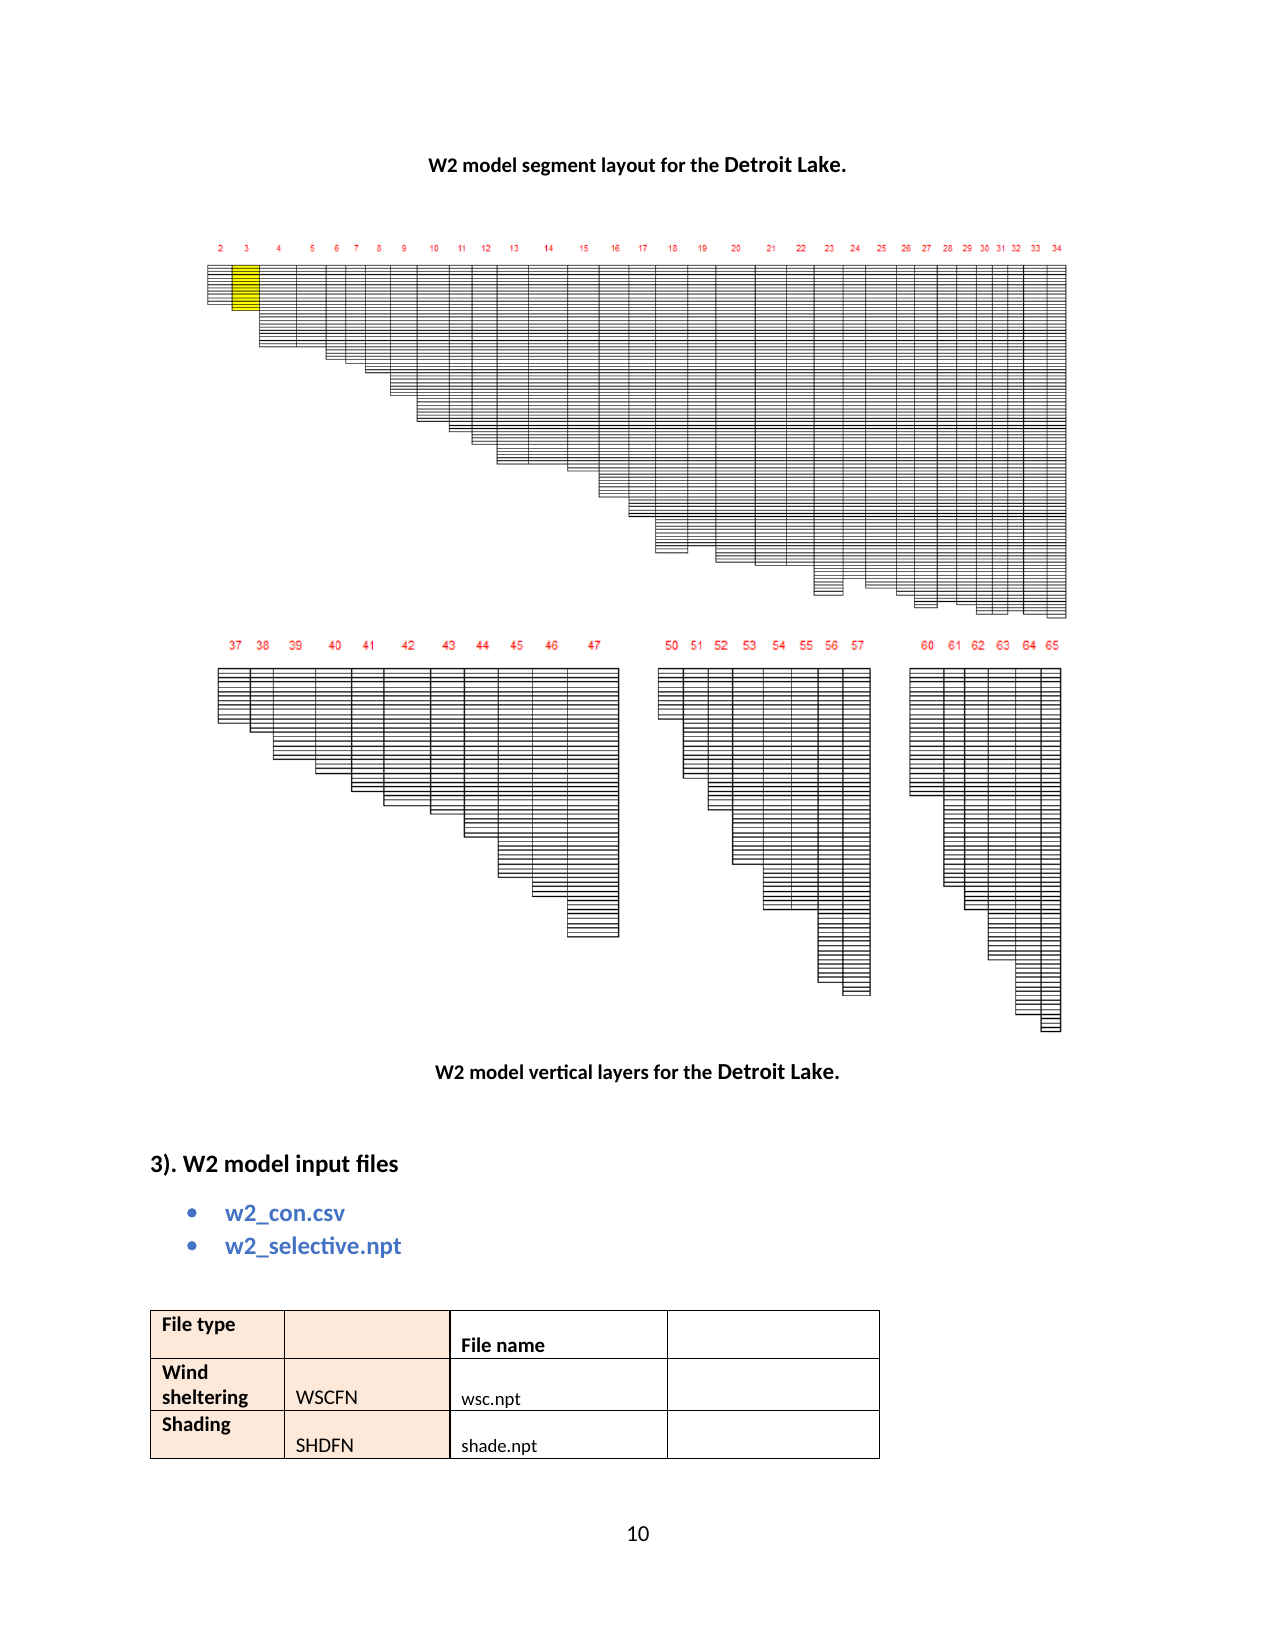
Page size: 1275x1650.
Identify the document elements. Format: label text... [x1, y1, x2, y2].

table_cell [668, 1359, 879, 1410]
table_cell Shading [151, 1411, 284, 1458]
table_header File type [151, 1311, 284, 1358]
table_header [285, 1311, 449, 1358]
text W2 model vertical layers for the Detroit Lake. [150, 1057, 1125, 1085]
table_cell WSCFN [285, 1359, 449, 1410]
table_cell Wind sheltering [151, 1359, 284, 1410]
picture [202, 243, 1073, 621]
list w2_con.csv [187, 1197, 1125, 1228]
table_cell shade.npt [451, 1411, 667, 1458]
list w2_selective.npt [187, 1230, 1125, 1261]
text 3). W2 model input files [150, 1148, 1125, 1178]
picture [211, 639, 1064, 1038]
table_cell SHDFN [285, 1411, 449, 1458]
table_header File name [451, 1311, 667, 1358]
text W2 model segment layout for the Detroit Lake. [150, 150, 1125, 178]
table_cell [668, 1411, 879, 1458]
table_header [668, 1311, 879, 1358]
table_cell wsc.npt [451, 1359, 667, 1410]
